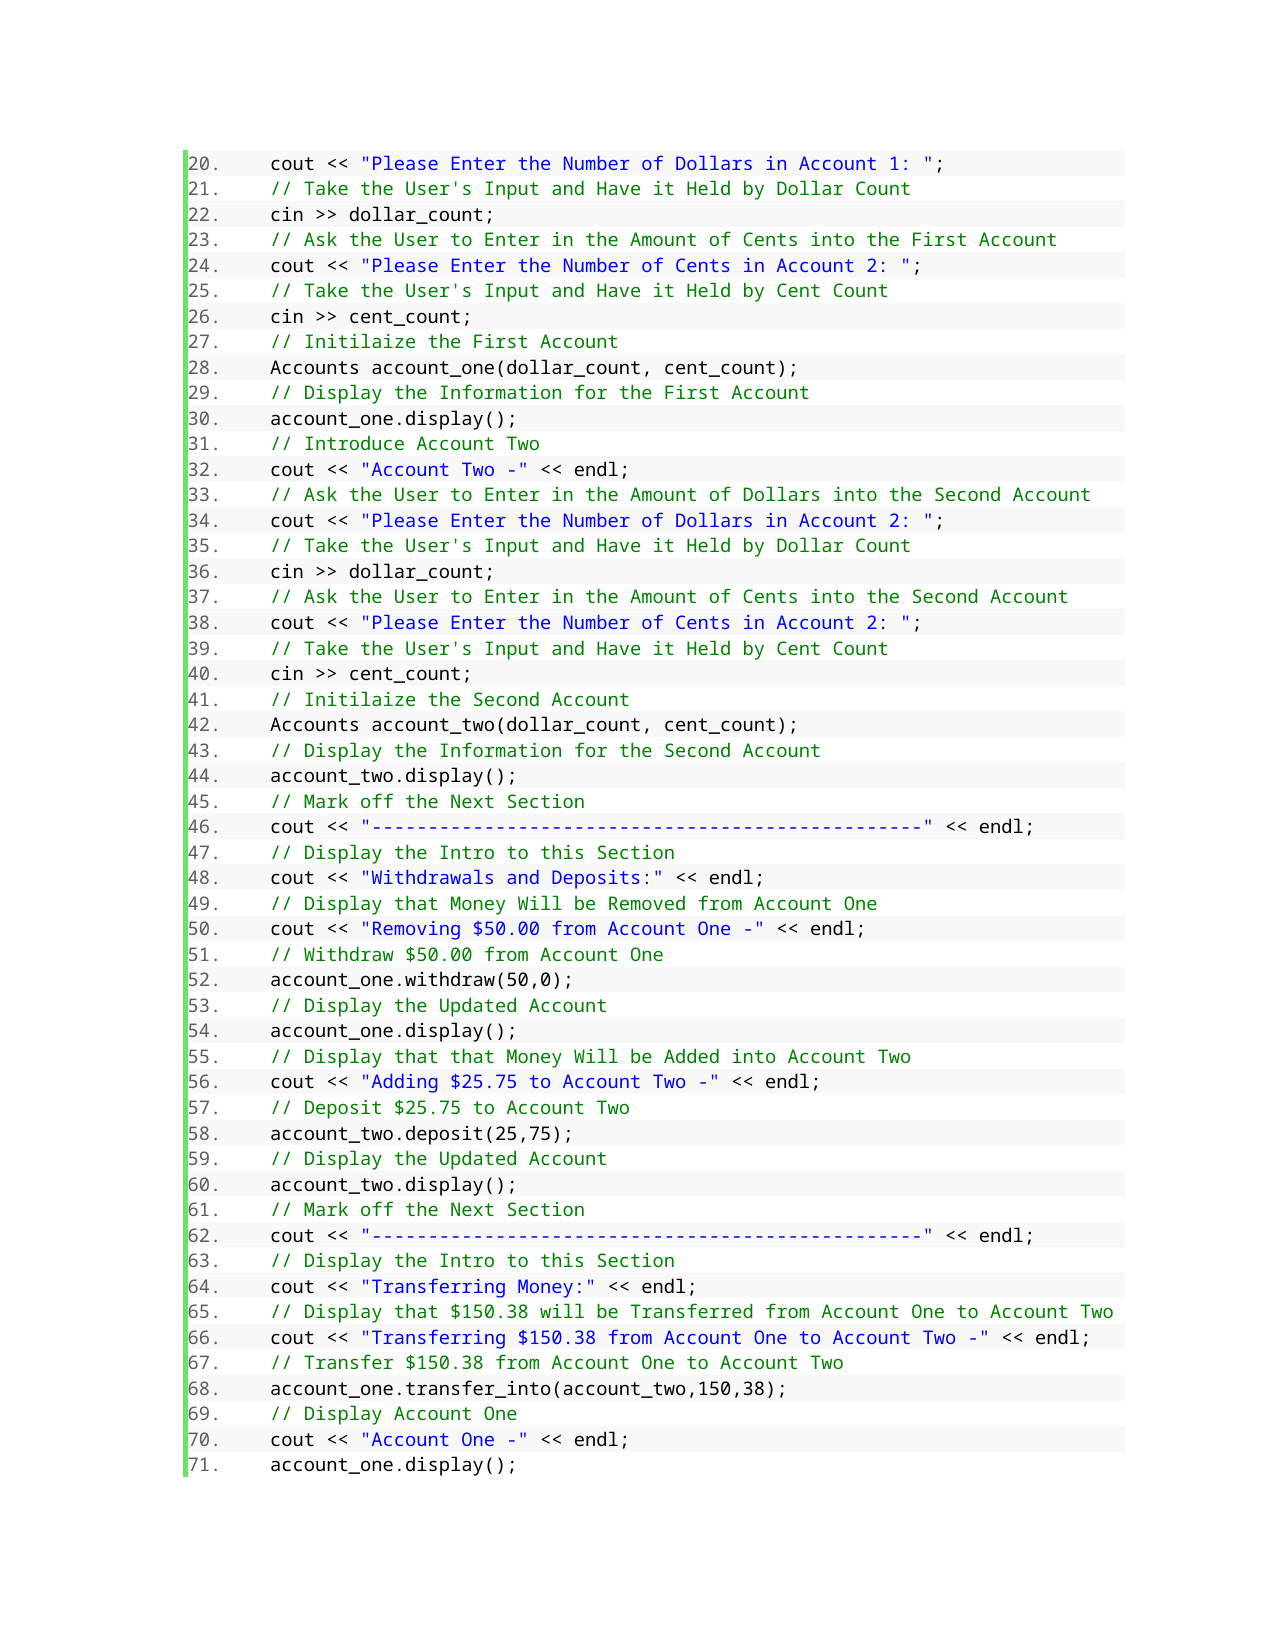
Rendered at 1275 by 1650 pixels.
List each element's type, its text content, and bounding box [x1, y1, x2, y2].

list cout << "-------------------------------------------------" << endl; [188, 813, 1125, 839]
list Accounts account_one(dollar_count, cent_count); [188, 354, 1125, 380]
list account_two.deposit(25,75); [188, 1120, 1125, 1145]
list // Initilaize the Second Account [188, 686, 1125, 711]
list // Withdraw $50.00 from Account One [188, 941, 1125, 967]
list cin >> dollar_count; [188, 558, 1125, 584]
list // Transfer $150.38 from Account One to Account Two [188, 1349, 1125, 1375]
list cout << "Please Enter the Number of Cents in Account 2: "; [188, 609, 1125, 635]
list cin >> cent_count; [188, 660, 1125, 686]
list // Take the User's Input and Have it Held by Dollar Count [188, 533, 1125, 558]
list // Display the Updated Account [188, 1145, 1125, 1171]
list // Display the Updated Account [188, 992, 1125, 1018]
list // Introduce Account Two [188, 431, 1125, 456]
list cout << "Please Enter the Number of Dollars in Account 2: "; [188, 507, 1125, 533]
list // Display the Information for the First Account [188, 380, 1125, 405]
list // Take the User's Input and Have it Held by Dollar Count [188, 176, 1125, 201]
list // Deposit $25.75 to Account Two [188, 1094, 1125, 1120]
list cout << "Withdrawals and Deposits:" << endl; [188, 864, 1125, 890]
list cout << "Account Two -" << endl; [188, 456, 1125, 482]
list // Mark off the Next Section [188, 1196, 1125, 1222]
list account_one.display(); [188, 1018, 1125, 1043]
list account_one.display(); [188, 405, 1125, 431]
list cin >> dollar_count; [188, 201, 1125, 227]
list cout << "-------------------------------------------------" << endl; [188, 1222, 1125, 1247]
list // Mark off the Next Section [188, 788, 1125, 813]
list cout << "Transferring $150.38 from Account One to Account Two -" << endl; [188, 1324, 1125, 1349]
list account_one.withdraw(50,0); [188, 967, 1125, 992]
list // Display the Information for the Second Account [188, 737, 1125, 762]
list account_one.transfer_into(account_two,150,38); [188, 1375, 1125, 1401]
list // Take the User's Input and Have it Held by Cent Count [188, 635, 1125, 660]
list // Display Account One [188, 1401, 1125, 1426]
list account_one.display(); [188, 1452, 1125, 1477]
list account_two.display(); [188, 1171, 1125, 1196]
list // Display the Intro to this Section [188, 839, 1125, 864]
list // Display that that Money Will be Added into Account Two [188, 1043, 1125, 1069]
list // Display that $150.38 will be Transferred from Account One to Account Two [188, 1298, 1125, 1324]
list // Display the Intro to this Section [188, 1247, 1125, 1273]
list cout << "Please Enter the Number of Cents in Account 2: "; [188, 252, 1125, 278]
list cout << "Transferring Money:" << endl; [188, 1273, 1125, 1298]
list cout << "Adding $25.75 to Account Two -" << endl; [188, 1069, 1125, 1094]
list // Display that Money Will be Removed from Account One [188, 890, 1125, 916]
list // Initilaize the First Account [188, 329, 1125, 354]
list cin >> cent_count; [188, 303, 1125, 329]
list // Ask the User to Enter in the Amount of Cents into the Second Account [188, 584, 1125, 609]
list // Ask the User to Enter in the Amount of Dollars into the Second Account [188, 482, 1125, 507]
list account_two.display(); [188, 762, 1125, 788]
list // Take the User's Input and Have it Held by Cent Count [188, 278, 1125, 303]
list // Ask the User to Enter in the Amount of Cents into the First Account [188, 227, 1125, 252]
list cout << "Removing $50.00 from Account One -" << endl; [188, 916, 1125, 941]
list cout << "Please Enter the Number of Dollars in Account 1: "; [188, 150, 1125, 176]
list Accounts account_two(dollar_count, cent_count); [188, 711, 1125, 737]
list cout << "Account One -" << endl; [188, 1426, 1125, 1452]
